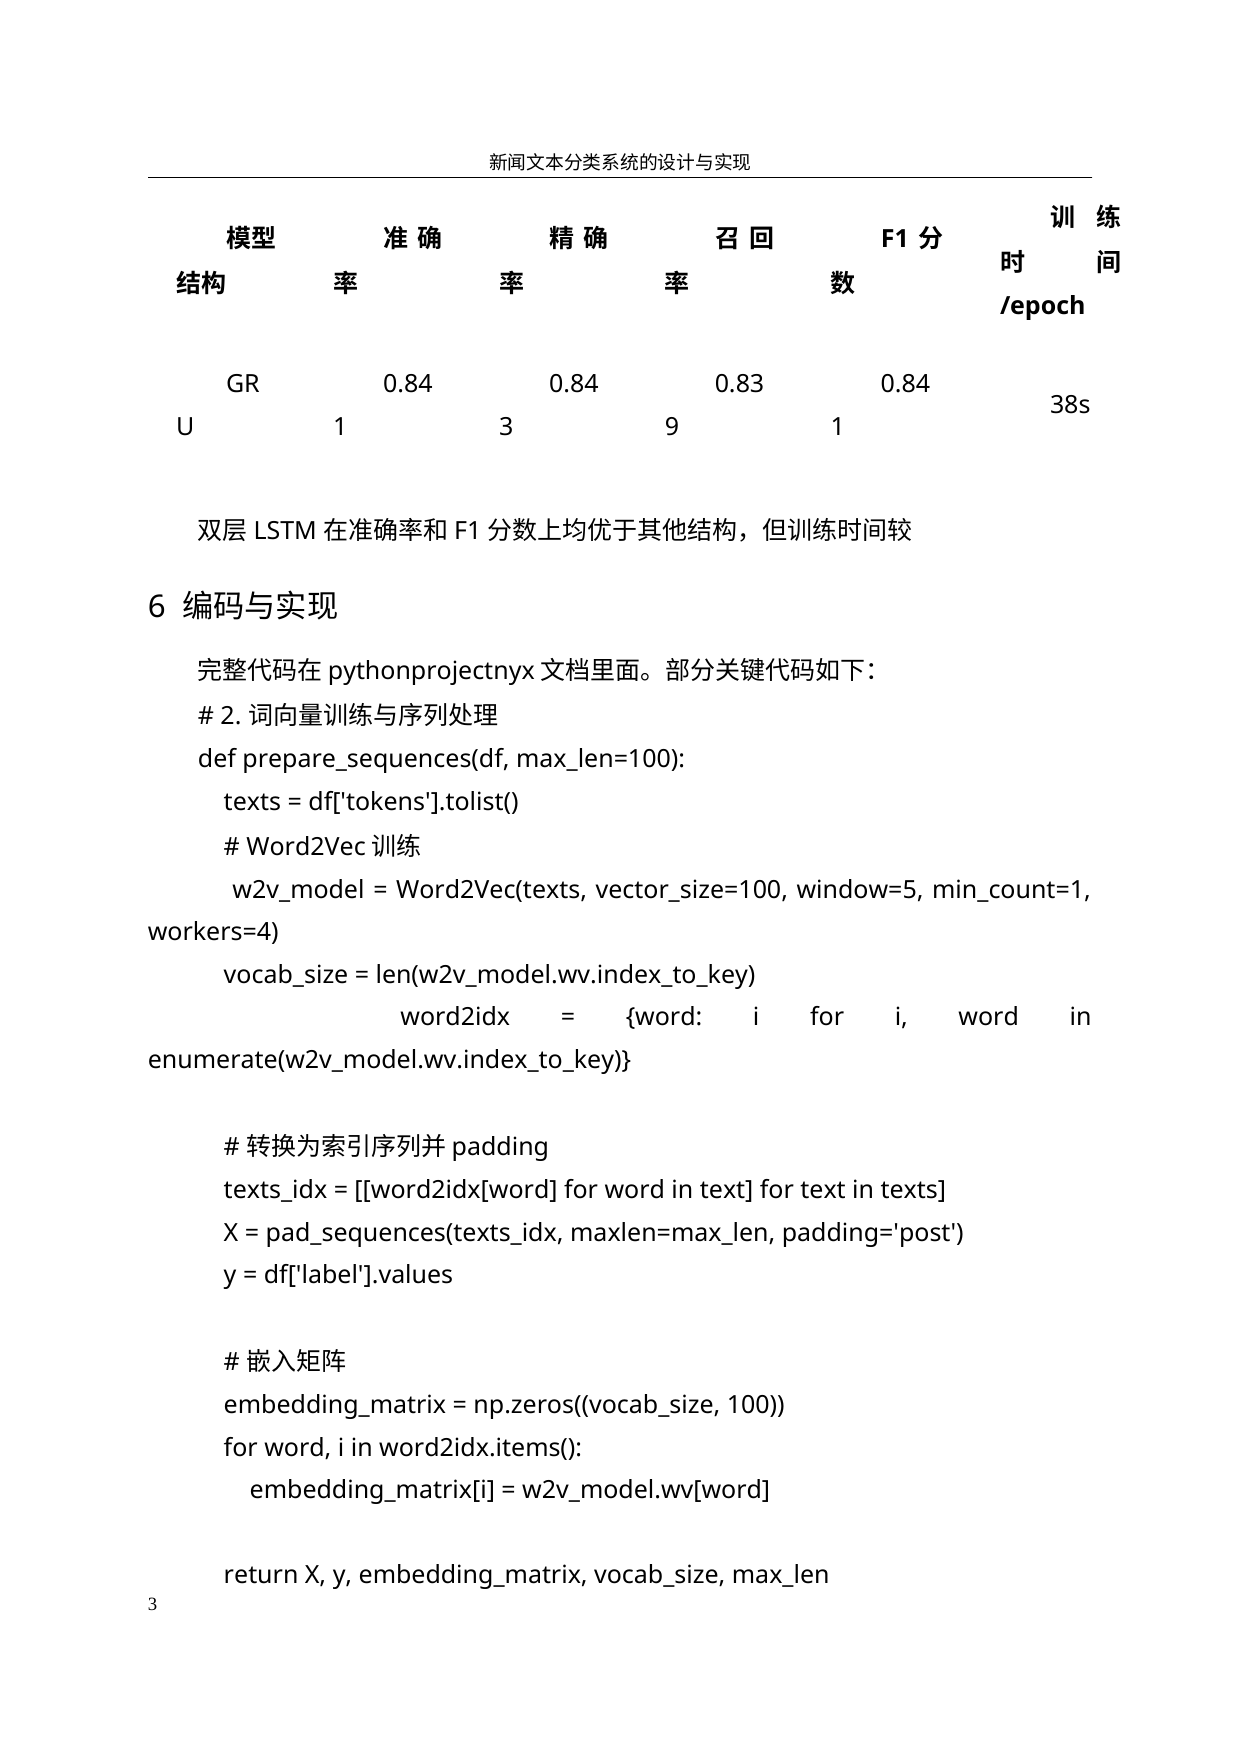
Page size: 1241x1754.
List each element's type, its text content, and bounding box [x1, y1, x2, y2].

table_header 召回率 [636, 179, 802, 347]
table_cell 38s [972, 347, 1149, 468]
text embedding_matrix[i] = w2v_model.wv[word] [148, 1472, 1092, 1506]
text vocab_size = len(w2v_model.wv.index_to_key) [148, 956, 1092, 990]
text # 2. 词向量训练与序列处理 [148, 696, 1092, 732]
text # 转换为索引序列并padding [148, 1126, 1092, 1163]
text w2v_model = Word2Vec(texts, vector_size=100, window=5, min_count=1, workers=4) [148, 871, 1092, 948]
text 完整代码在pythonprojectnyx文档里面。部分关键代码如下： [148, 650, 1092, 687]
text # Word2Vec训练 [148, 826, 1092, 862]
table_cell GRU [148, 347, 305, 468]
text 双层 LSTM 在准确率和 F1 分数上均优于其他结构，但训练时间较 [148, 511, 1092, 547]
text def prepare_sequences(df, max_len=100): [148, 741, 1092, 775]
table_header 训练时间 /epoch [972, 179, 1149, 347]
text for word, i in word2idx.items(): [148, 1429, 1092, 1463]
table_header F1 分数 [802, 179, 972, 347]
table_cell 0.841 [305, 347, 471, 468]
table_header 准确率 [305, 179, 471, 347]
subtitle 编码与实现 [148, 581, 1092, 627]
text word2idx = {word: i for i, word in enumerate(w2v_model.wv.index_to_key)} [148, 999, 1092, 1075]
text X = pad_sequences(texts_idx, maxlen=max_len, padding='post') [148, 1214, 1092, 1248]
text # 嵌入矩阵 [148, 1342, 1092, 1378]
table_header 精确率 [471, 179, 636, 347]
text return X, y, embedding_matrix, vocab_size, max_len [148, 1557, 1092, 1591]
text embedding_matrix = np.zeros((vocab_size, 100)) [148, 1387, 1092, 1421]
text texts = df['tokens'].tolist() [148, 783, 1092, 818]
table_cell 0.843 [471, 347, 636, 468]
table_cell 0.839 [636, 347, 802, 468]
table_header 模型结构 [148, 179, 305, 347]
text y = df['label'].values [148, 1257, 1092, 1291]
text texts_idx = [[word2idx[word] for word in text] for text in texts] [148, 1172, 1092, 1206]
table_cell 0.841 [802, 347, 972, 468]
